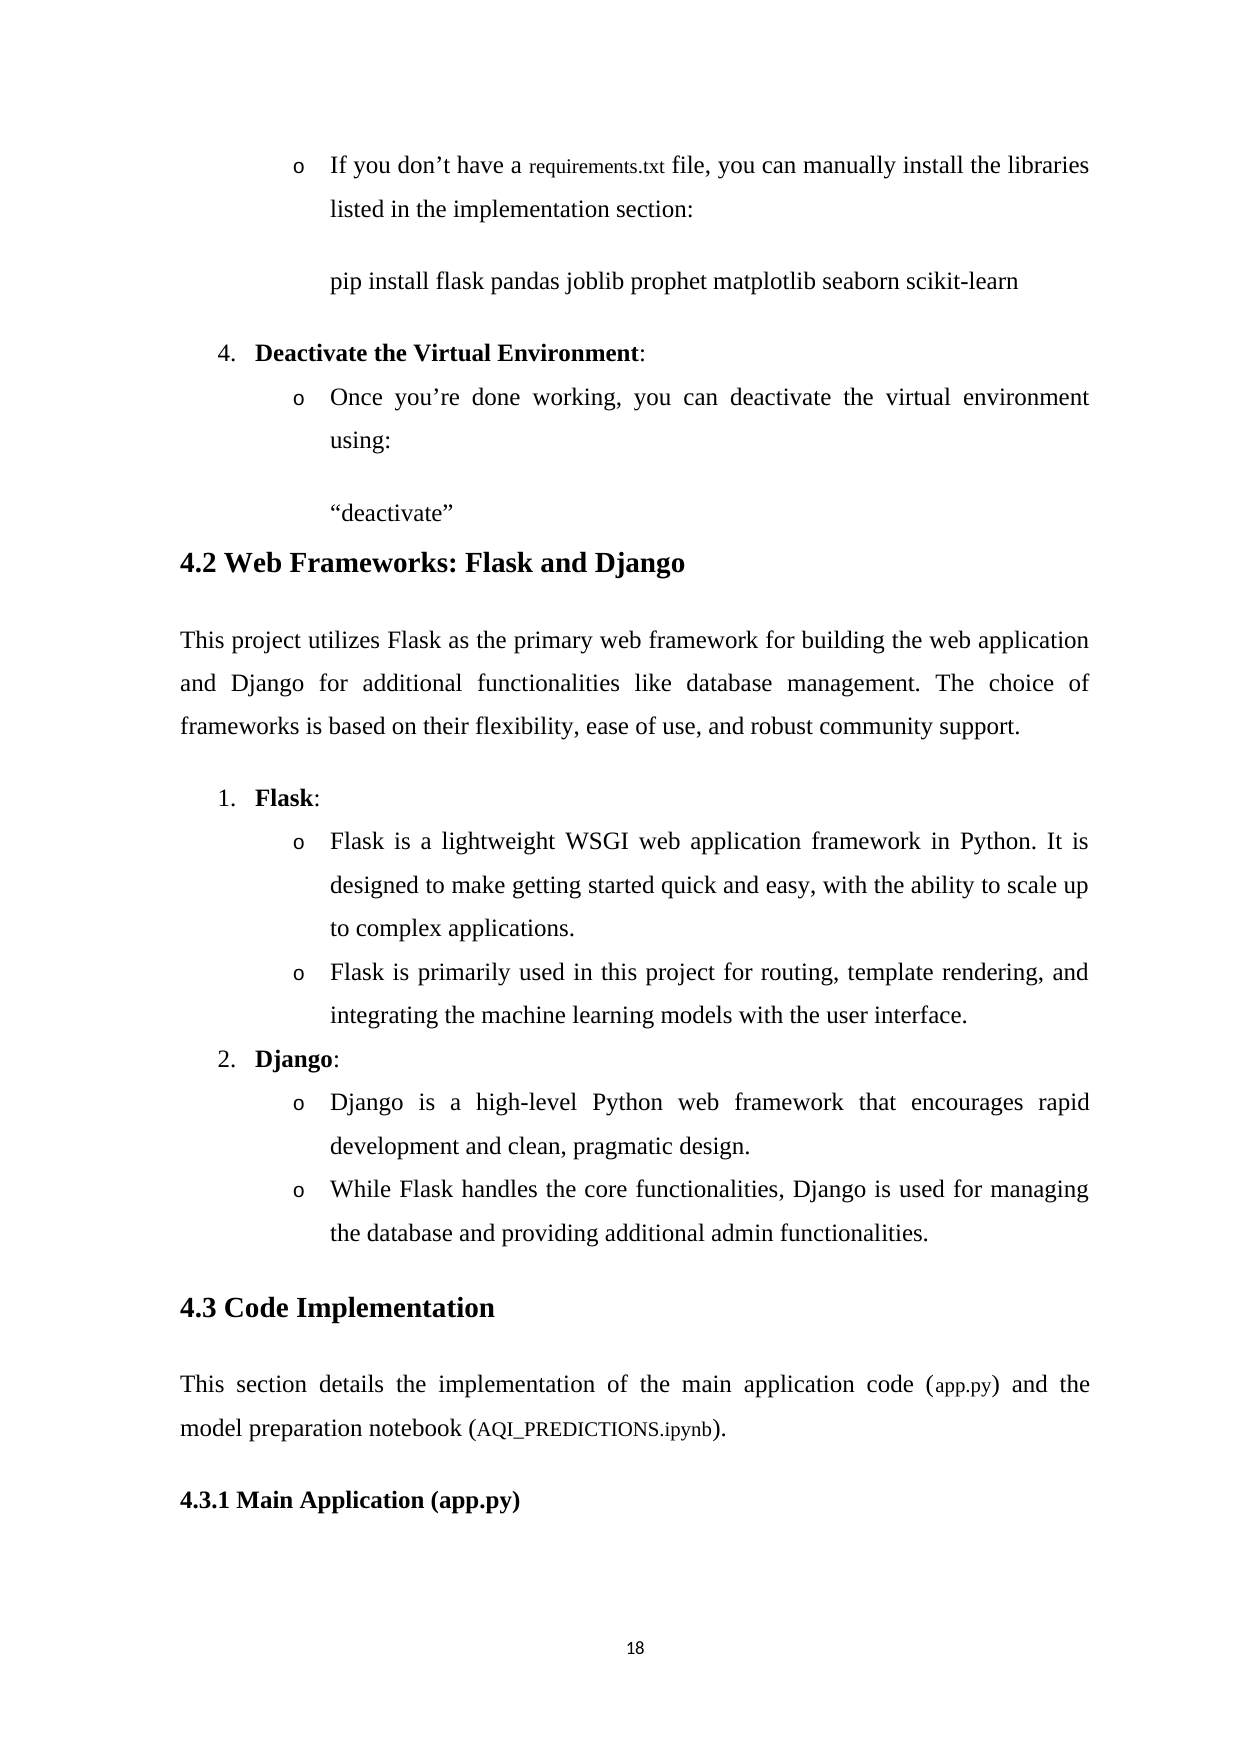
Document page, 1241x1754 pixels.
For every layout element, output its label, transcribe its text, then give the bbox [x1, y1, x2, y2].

list Django is a high-level Python web framework that encourages rapid development and clean, pragmatic design. [292, 1087, 1090, 1159]
list Django: [217, 1044, 1090, 1072]
list Deactivate the Virtual Environment: [217, 338, 1090, 367]
text pip install flask pandas joblib prophet matplotlib seaborn scikit-learn [330, 266, 1090, 295]
list Flask is primarily used in this project for routing, template rendering, and integrating the machine learning models with the user interface. [292, 957, 1090, 1029]
subtitle 4.3 Code Implementation [180, 1290, 1090, 1324]
list Flask: [217, 783, 1090, 812]
text This project utilizes Flask as the primary web framework for building the web application and Django for additional functionalities like database management. The choice of frameworks is based on their flexibility, ease of use, and robust community support. [180, 625, 1090, 740]
list If you don’t have a requirements.txt file, you can manually install the libraries listed in the implementation section: [292, 150, 1090, 223]
text 4.3.1 Main Application (app.py) [180, 1485, 1090, 1514]
list While Flask handles the core functionalities, Django is used for managing the database and providing additional admin functionalities. [292, 1174, 1090, 1247]
text “deactivate” [330, 498, 1090, 527]
list Flask is a lightweight WSGI web application framework in Python. It is designed to make getting started quick and easy, with the ability to scale up to complex applications. [292, 826, 1090, 942]
subtitle 4.2 Web Frameworks: Flask and Django [180, 545, 1090, 579]
list Once you’re done working, you can deactivate the virtual environment using: [292, 382, 1090, 454]
text This section details the implementation of the main application code (app.py) and the model preparation notebook (AQI_PREDICTIONS.ipynb). [180, 1369, 1090, 1441]
